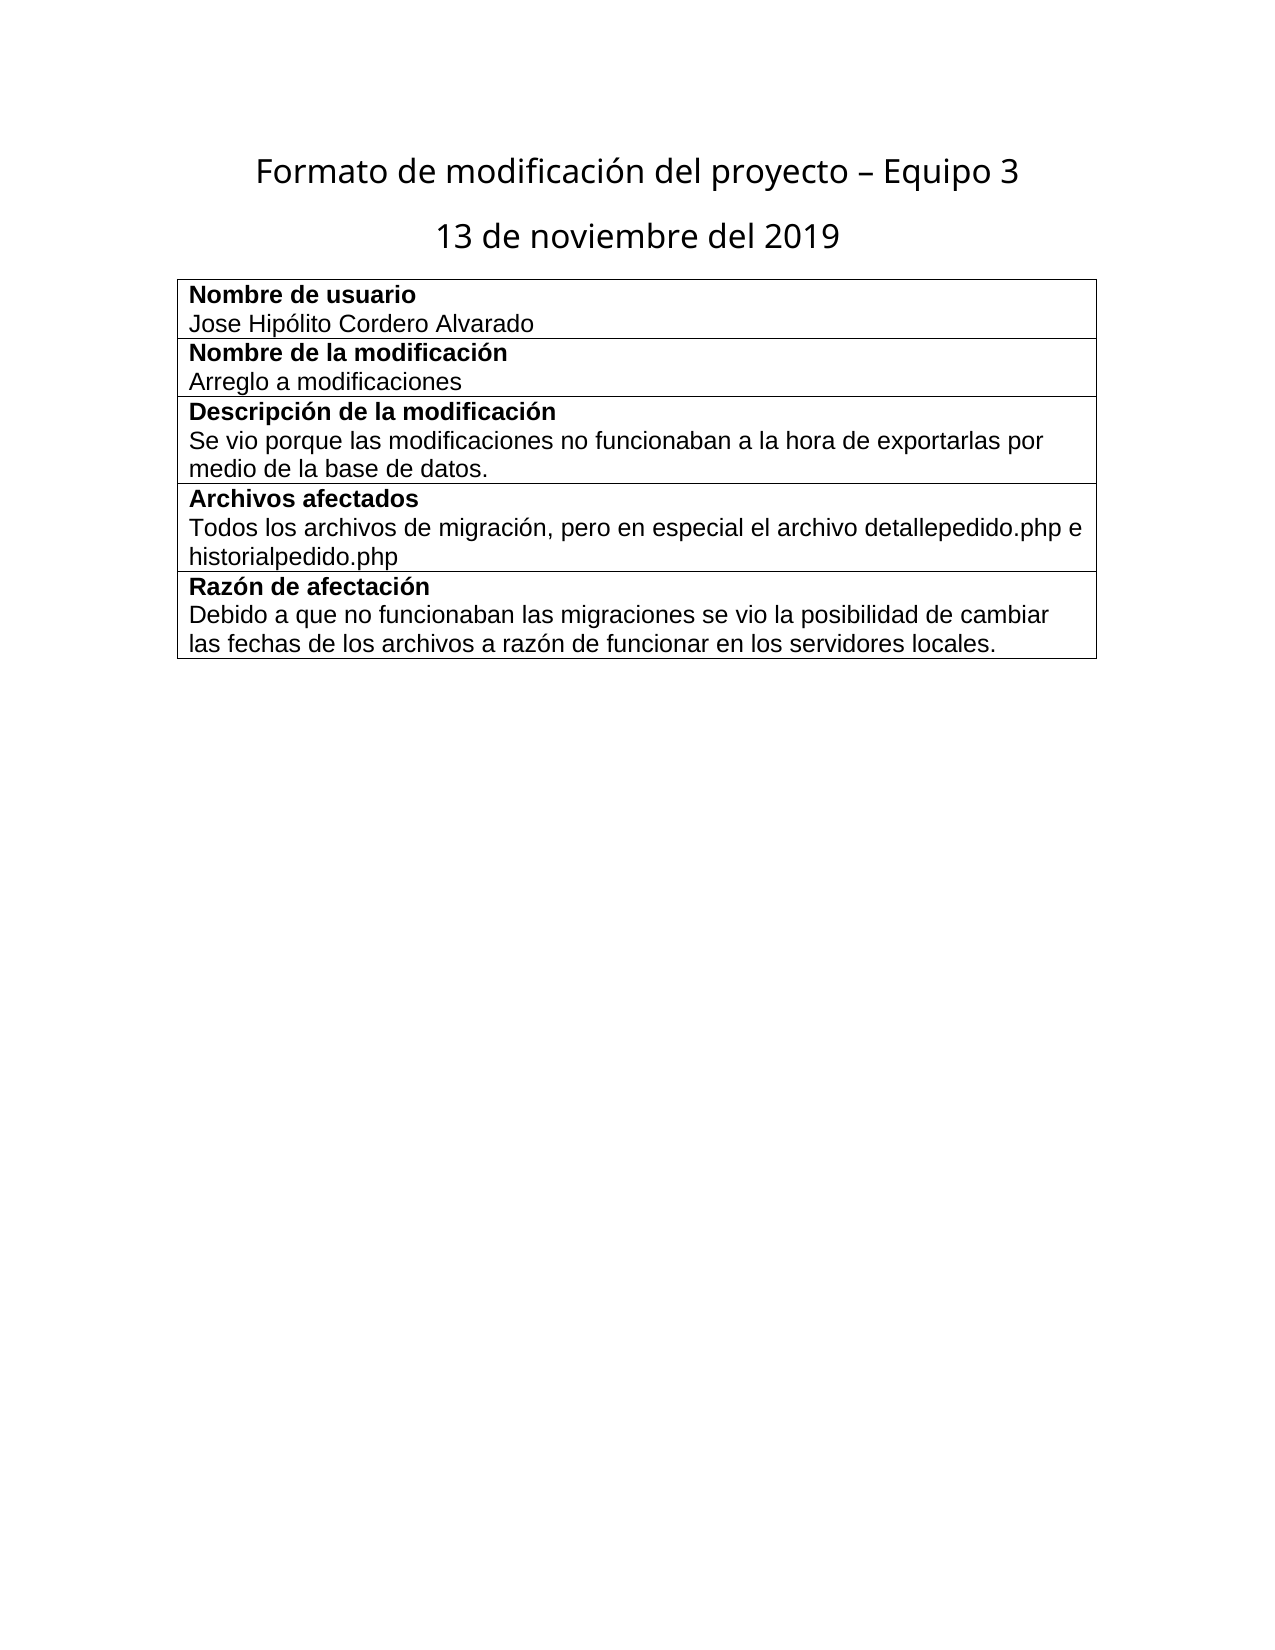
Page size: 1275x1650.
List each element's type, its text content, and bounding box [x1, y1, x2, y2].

table_cell Descripción de la modificación Se vio porque las modificaciones no funcionaban a la hora de exportarlas por medio de la base de datos. [178, 397, 1096, 483]
table_cell Razón de afectación Debido a que no funcionaban las migraciones se vio la posibilidad de cambiar las fechas de los archivos a razón de funcionar en los servidores locales. [178, 572, 1096, 658]
table_cell Archivos afectados Todos los archivos de migración, pero en especial el archivo detallepedido.php e historialpedido.php [178, 484, 1096, 571]
table_cell Nombre de la modificación Arreglo a modificaciones [178, 339, 1096, 396]
text 13 de noviembre del 2019 [177, 213, 1098, 259]
text Formato de modificación del proyecto – Equipo 3 [177, 148, 1098, 193]
table_header Nombre de usuario Jose Hipólito Cordero Alvarado [178, 280, 1096, 337]
